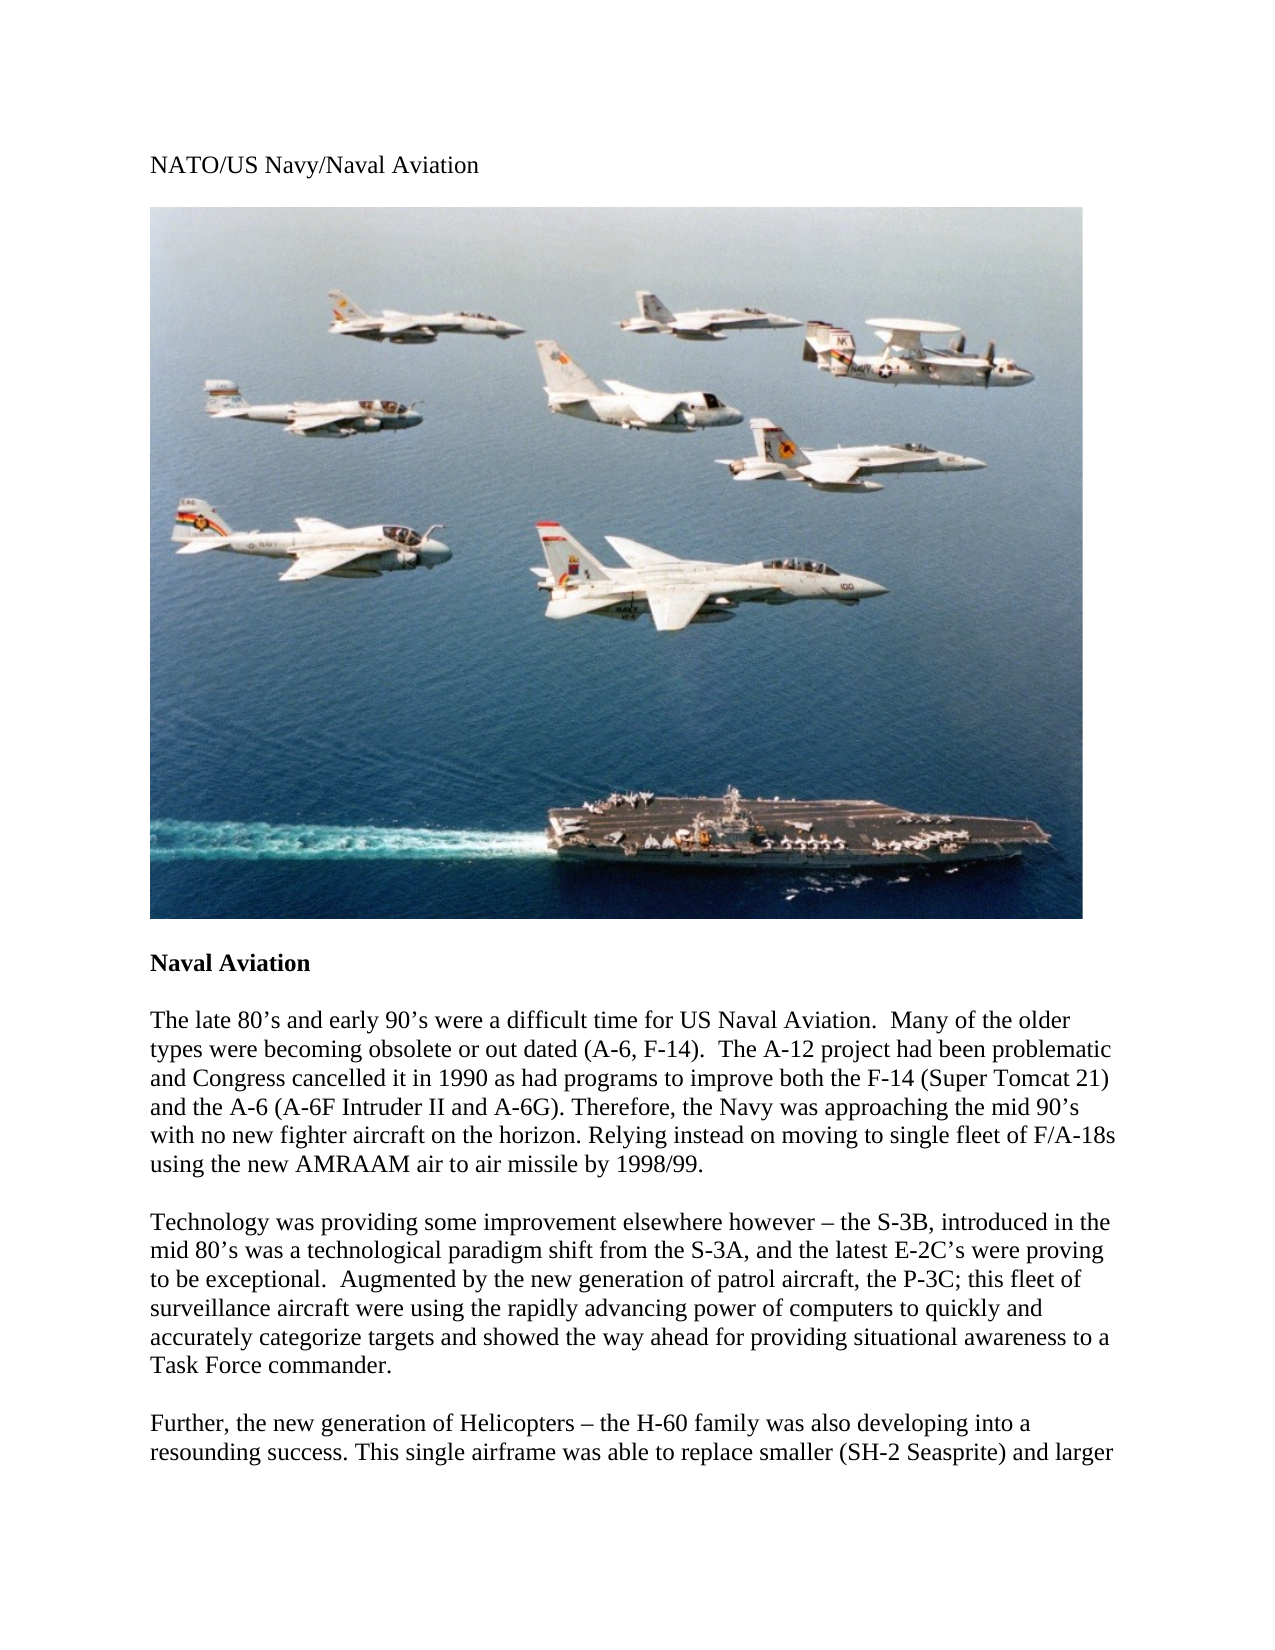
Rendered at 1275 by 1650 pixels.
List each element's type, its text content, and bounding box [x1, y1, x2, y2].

text Technology was providing some improvement elsewhere however – the S-3B, introduced in the mid 80’s was a technological paradigm shift from the S-3A, and the latest E-2C’s were proving to be exceptional. Augmented by the new generation of patrol aircraft, the P-3C; this fleet of surveillance aircraft were using the rapidly advancing power of computers to quickly and accurately categorize targets and showed the way ahead for providing situational awareness to a Task Force commander. [150, 1207, 1125, 1379]
text The late 80’s and early 90’s were a difficult time for US Naval Aviation. Many of the older types were becoming obsolete or out dated (A-6, F-14). The A-12 project had been problematic and Congress cancelled it in 1990 as had programs to improve both the F-14 (Super Tomcat 21) and the A-6 (A-6F Intruder II and A-6G). Therefore, the Navy was approaching the mid 90’s with no new fighter aircraft on the horizon. Relying instead on moving to single fleet of F/A-18s using the new AMRAAM air to air missile by 1998/99. [150, 1005, 1125, 1178]
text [150, 1408, 1125, 1465]
text NATO/US Navy/Naval Aviation [150, 150, 1125, 179]
text Naval Aviation [150, 948, 1125, 977]
picture [150, 207, 1083, 919]
